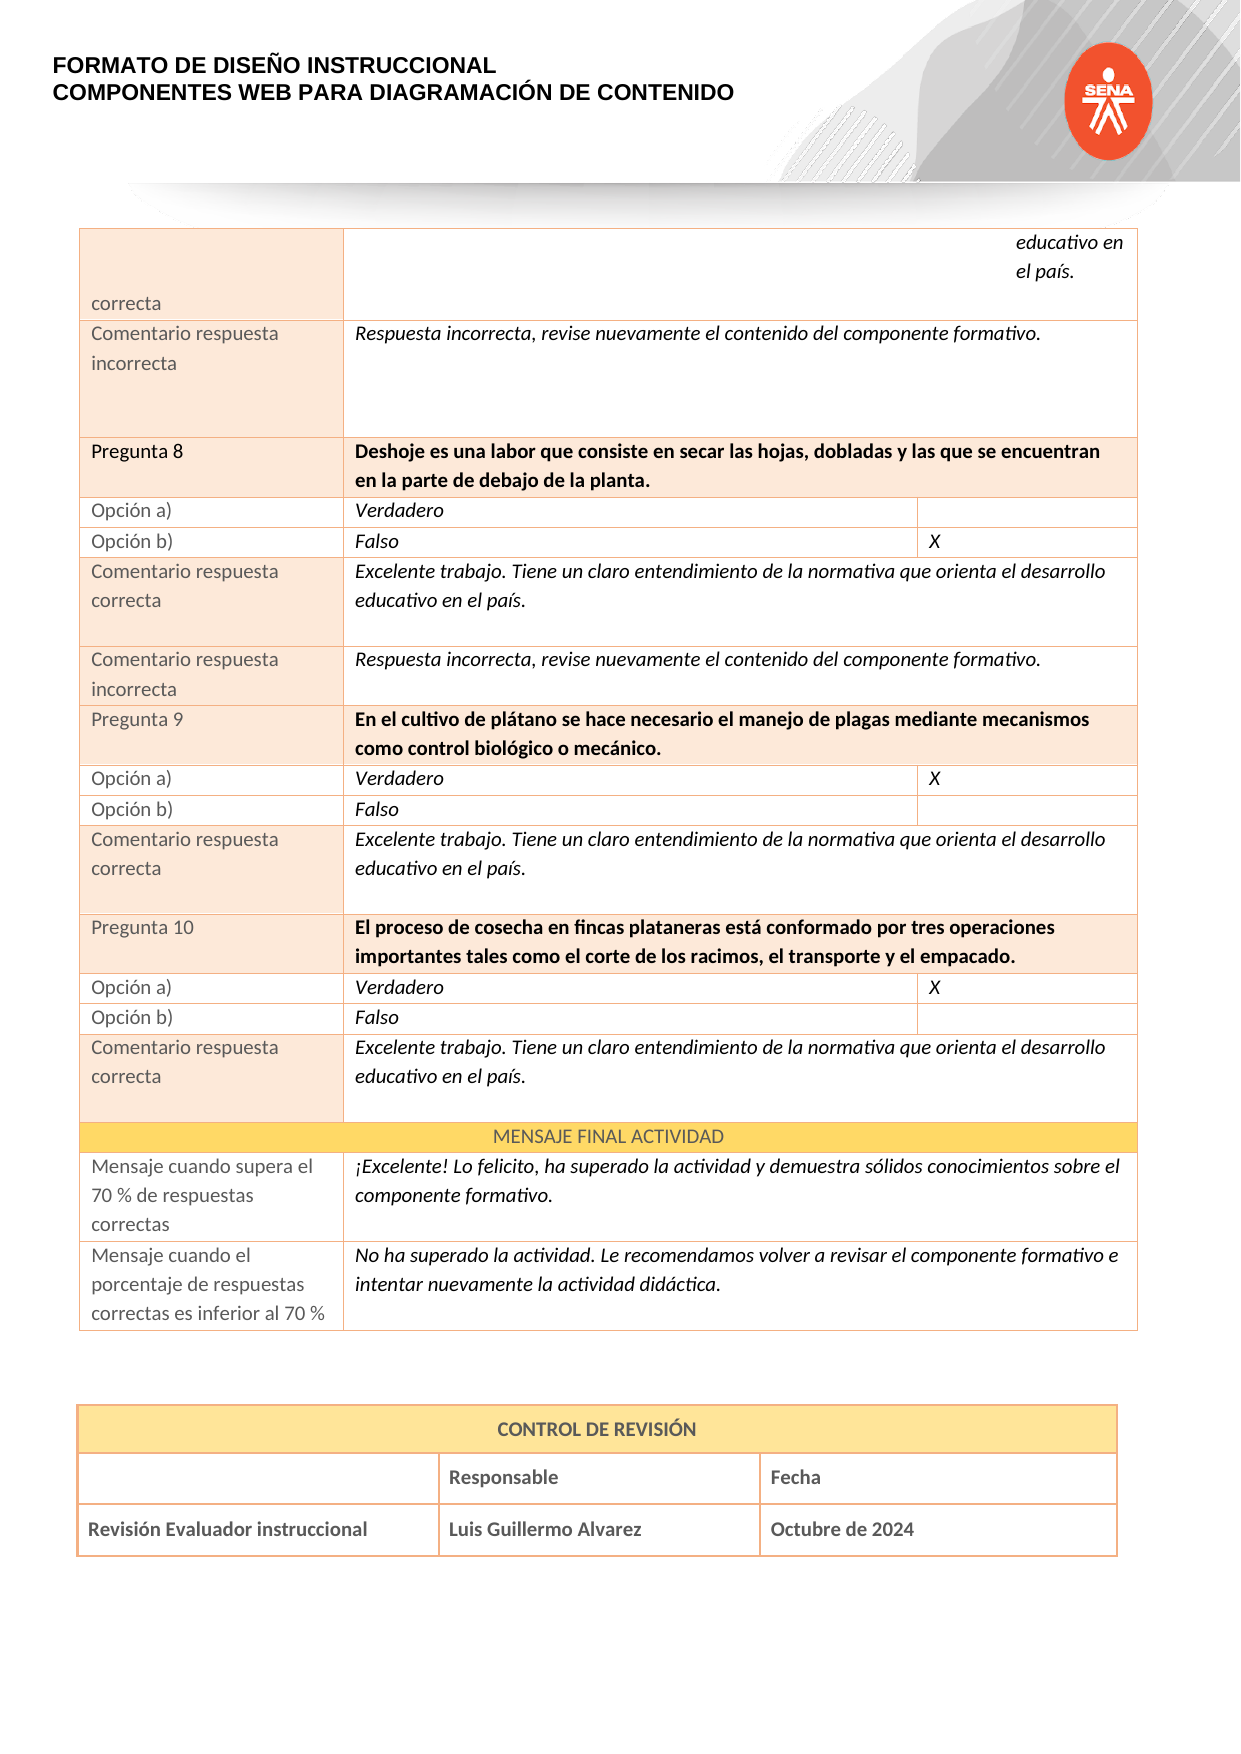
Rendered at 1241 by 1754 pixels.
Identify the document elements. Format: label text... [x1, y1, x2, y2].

table_cell Falso [344, 1004, 917, 1033]
table_cell Responsable [440, 1454, 759, 1503]
table_cell Comentario respuesta incorrecta [80, 647, 343, 705]
table_cell Revisión Evaluador instruccional [79, 1505, 438, 1554]
table_cell Opción b) [80, 528, 343, 557]
table_cell [918, 1004, 1137, 1033]
table_cell Verdadero [344, 766, 917, 795]
table_cell [918, 796, 1137, 825]
table_cell Verdadero [344, 498, 917, 527]
table_cell Excelente trabajo. Tiene un claro entendimiento de la normativa que orienta el desarrollo educativo en el país. [344, 1035, 1137, 1122]
table_cell Respuesta incorrecta, revise nuevamente el contenido del componente formativo. [344, 321, 1137, 437]
table_cell MENSAJE FINAL ACTIVIDAD [80, 1123, 1137, 1152]
table_cell No ha superado la actividad. Le recomendamos volver a revisar el componente formativo e intentar nuevamente la actividad didáctica. [344, 1242, 1137, 1329]
table_cell Opción a) [80, 974, 343, 1003]
table_cell Excelente trabajo. Tiene un claro entendimiento de la normativa que orienta el desarrollo educativo en el país. [344, 826, 1137, 913]
table_cell Opción a) [80, 498, 343, 527]
table_cell Verdadero [344, 974, 917, 1003]
table_cell Mensaje cuando supera el 70 % de respuestas correctas [80, 1153, 343, 1241]
table_cell Pregunta 10 [80, 915, 343, 973]
table_cell Luis Guillermo Alvarez [440, 1505, 759, 1554]
table_cell [79, 1454, 438, 1503]
table_cell Comentario respuesta correcta [80, 1035, 343, 1122]
table_cell Octubre de 2024 [761, 1505, 1116, 1554]
table_cell Opción a) [80, 766, 343, 795]
table_cell Comentario respuesta incorrecta [80, 321, 343, 437]
table_cell ¡Excelente! Lo felicito, ha superado la actividad y demuestra sólidos conocimientos sobre el componente formativo. [344, 1153, 1137, 1241]
table_header CONTROL DE REVISIÓN [79, 1406, 1116, 1452]
table_cell X [918, 528, 1137, 557]
table_cell Excelente trabajo. Tiene un claro entendimiento de la normativa que orienta el desarrollo educativo en el país. [344, 558, 1137, 646]
table_cell Deshoje es una labor que consiste en secar las hojas, dobladas y las que se encuentran en la parte de debajo de la planta. [344, 438, 1137, 497]
table_cell Opción b) [80, 1004, 343, 1033]
table_cell Falso [344, 796, 917, 825]
picture [0, 0, 1241, 229]
table_cell Falso [344, 528, 917, 557]
table_cell El proceso de cosecha en fincas plataneras está conformado por tres operaciones importantes tales como el corte de los racimos, el transporte y el empacado. [344, 915, 1137, 973]
table_cell Pregunta 9 [80, 706, 343, 764]
table_cell Comentario respuesta correcta [80, 229, 343, 319]
table_cell Mensaje cuando el porcentaje de respuestas correctas es inferior al 70 % [80, 1242, 343, 1329]
table_cell En el cultivo de plátano se hace necesario el manejo de plagas mediante mecanismos como control biológico o mecánico. [344, 706, 1137, 764]
table_cell Opción b) [80, 796, 343, 825]
table_cell X [918, 974, 1137, 1003]
table_cell Fecha [761, 1454, 1116, 1503]
table_cell Comentario respuesta correcta [80, 826, 343, 913]
table_cell Pregunta 8 [80, 438, 343, 497]
table_cell [918, 498, 1137, 527]
table_cell Respuesta incorrecta, revise nuevamente el contenido del componente formativo. [344, 647, 1137, 705]
table_cell X [918, 766, 1137, 795]
table_cell Comentario respuesta correcta [80, 558, 343, 646]
table_cell Excelente trabajo. Tiene un claro entendimiento de la normativa que orienta el desarrollo educativo en el país. [344, 229, 1137, 319]
